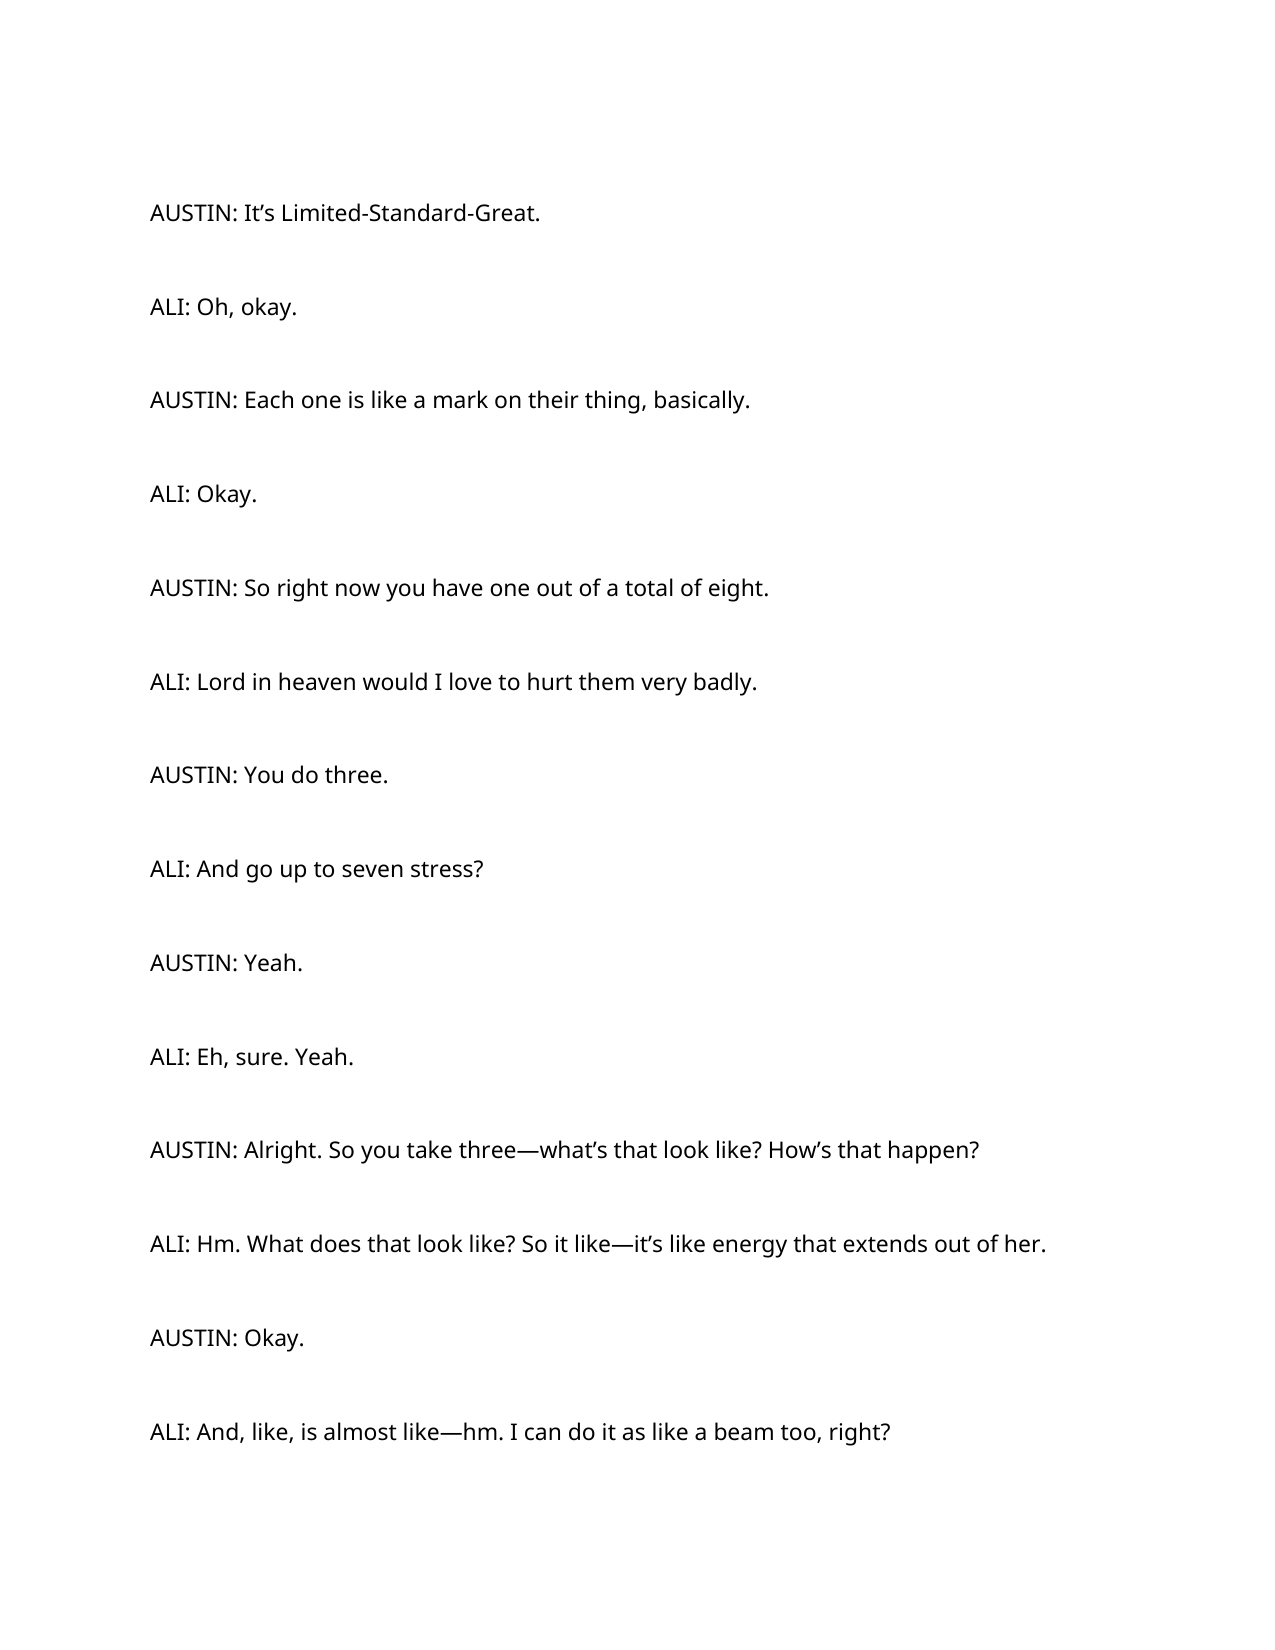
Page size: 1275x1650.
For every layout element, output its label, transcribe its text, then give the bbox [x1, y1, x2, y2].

text ALI: And go up to seven stress? [150, 853, 1125, 884]
text ALI: Hm. What does that look like? So it like—it’s like energy that extends out of her. [150, 1228, 1125, 1259]
text AUSTIN: Okay. [150, 1322, 1125, 1353]
text AUSTIN: Each one is like a mark on their thing, basically. [150, 384, 1125, 416]
text ALI: Lord in heaven would I love to hurt them very badly. [150, 666, 1125, 697]
text ALI: And, like, is almost like—hm. I can do it as like a beam too, right? [150, 1416, 1125, 1447]
text AUSTIN: It’s Limited-Standard-Great. [150, 197, 1125, 228]
text AUSTIN: Yeah. [150, 947, 1125, 978]
text AUSTIN: So right now you have one out of a total of eight. [150, 572, 1125, 603]
text AUSTIN: You do three. [150, 759, 1125, 791]
text AUSTIN: Alright. So you take three—what’s that look like? How’s that happen? [150, 1134, 1125, 1166]
text ALI: Okay. [150, 478, 1125, 509]
text ALI: Oh, okay. [150, 291, 1125, 322]
text ALI: Eh, sure. Yeah. [150, 1041, 1125, 1072]
